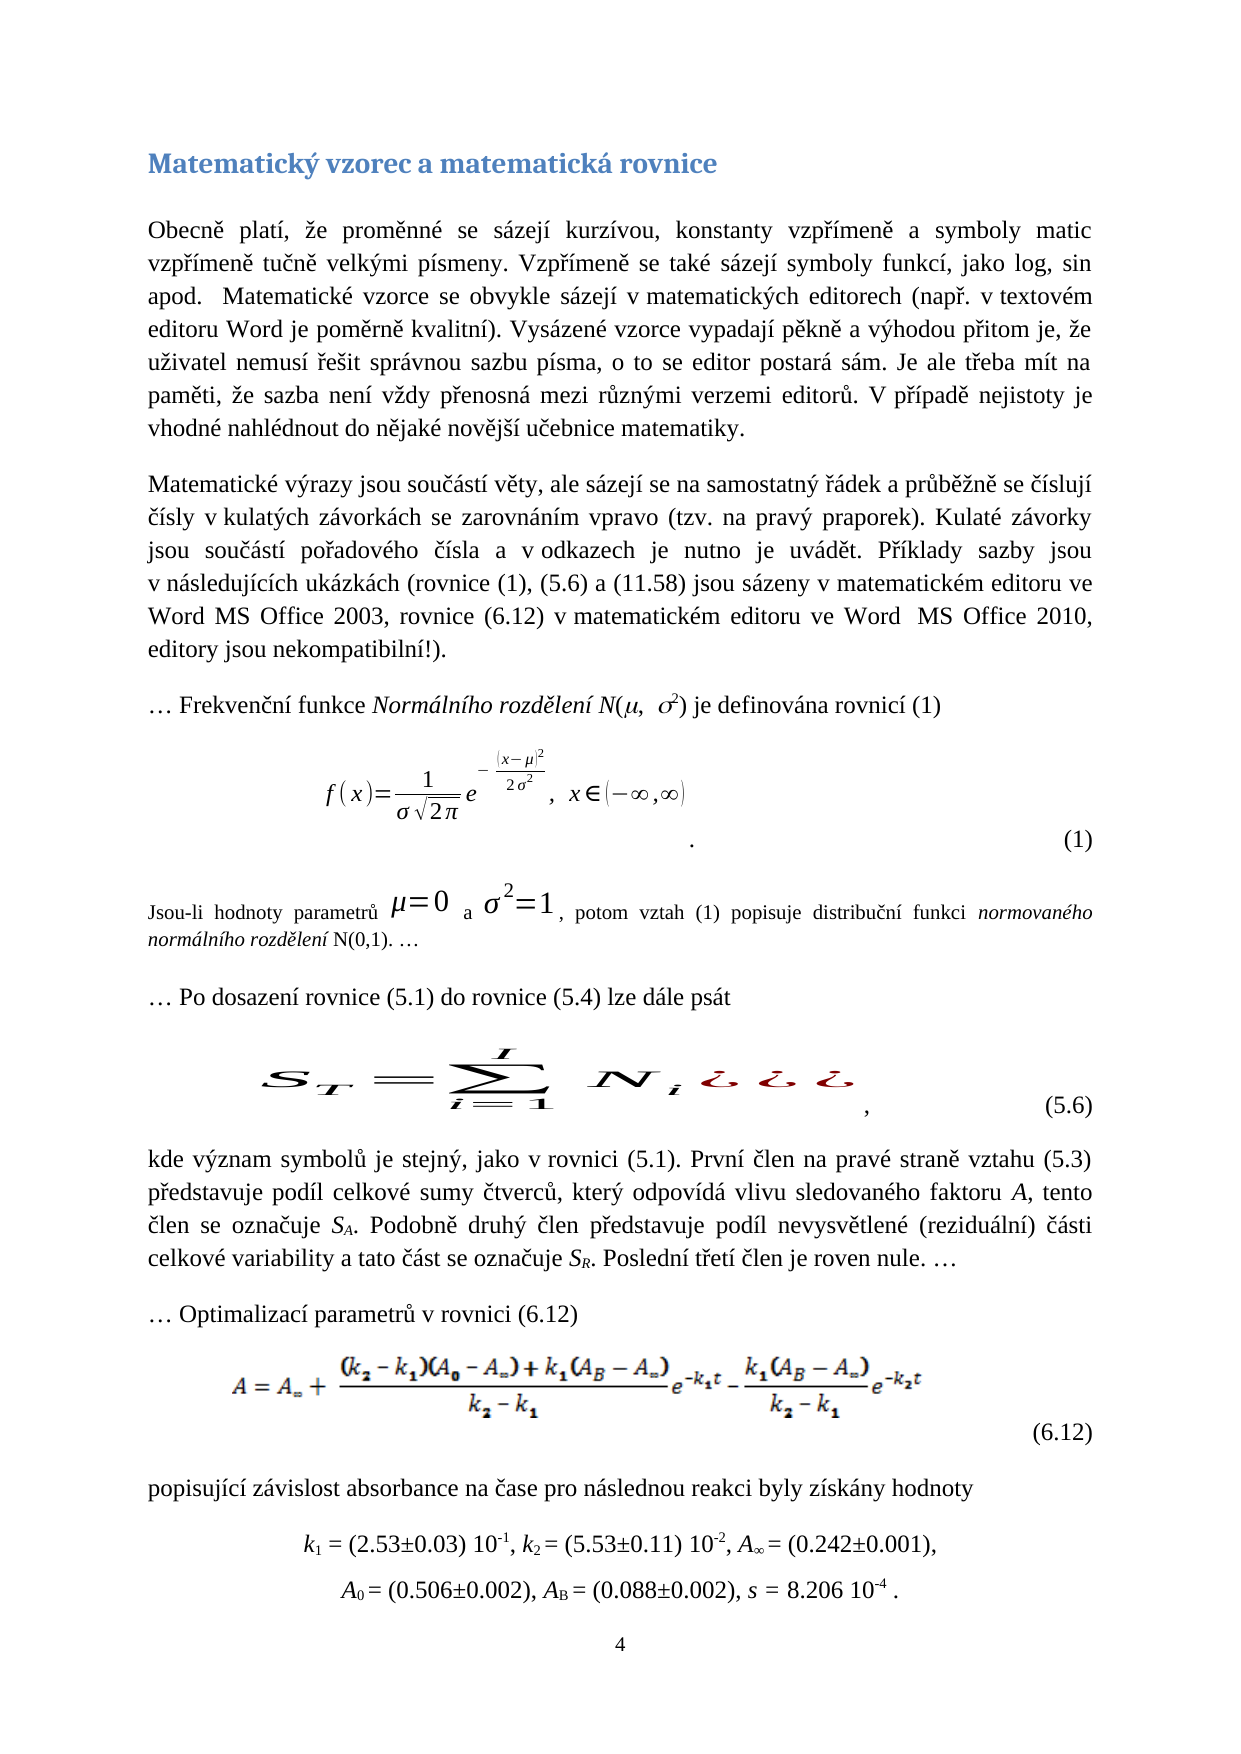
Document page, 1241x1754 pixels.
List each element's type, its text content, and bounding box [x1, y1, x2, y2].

text … Optimalizací parametrů v rovnici (6.12) [148, 1299, 1093, 1328]
text kde význam symbolů je stejný, jako v rovnici (5.1). První člen na pravé straně vztahu (5.3) představuje podíl celkové sumy čtverců, který odpovídá vlivu sledovaného faktoru A, tento člen se označuje SA. Podobně druhý člen představuje podíl nevysvětlené (reziduální) části celkové variability a tato část se označuje SR. Poslední třetí člen je roven nule. … [148, 1144, 1093, 1272]
text , (5.6) [148, 1046, 1093, 1119]
subtitle Matematický vzorec a matematická rovnice [148, 148, 1093, 181]
text … Po dosazení rovnice (5.1) do rovnice (5.4) lze dále psát [148, 982, 1093, 1011]
picture [232, 1354, 926, 1418]
text A0 = (0.506±0.002), AB = (0.088±0.002), s = 8.206 10-4 . [148, 1575, 1093, 1604]
text Obecně platí, že proměnné se sázejí kurzívou, konstanty vzpřímeně a symboly matic vzpřímeně tučně velkými písmeny. Vzpřímeně se také sázejí symboly funkcí, jako log, sin apod. Matematické vzorce se obvykle sázejí v matematických editorech (např. v textovém editoru Word je poměrně kvalitní). Vysázené vzorce vypadají pěkně a výhodou přitom je, že uživatel nemusí řešit správnou sazbu písma, o to se editor postará sám. Je ale třeba mít na paměti, že sazba není vždy přenosná mezi různými verzemi editorů. V případě nejistoty je vhodné nahlédnout do nějaké novější učebnice matematiky. [148, 215, 1093, 442]
text Matematické výrazy jsou součástí věty, ale sázejí se na samostatný řádek a průběžně se číslují čísly v kulatých závorkách se zarovnáním vpravo (tzv. na pravý praporek). Kulaté závorky jsou součástí pořadového čísla a v odkazech je nutno je uvádět. Příklady sazby jsou v následujících ukázkách (rovnice (1), (5.6) a (11.58) jsou sázeny v matematickém editoru ve Word MS Office 2003, rovnice (6.12) v matematickém editoru ve Word MS Office 2010, editory jsou nekompatibilní!). [148, 469, 1093, 663]
text k1 = (2.53±0.03) 10-1, k2 = (5.53±0.11) 10-2, A∞ = (0.242±0.001), [148, 1529, 1093, 1558]
text Jsou-li hodnoty parametrů a , potom vztah (1) popisuje distribuční funkci normovaného normálního rozdělení N(0,1). … [148, 880, 1093, 951]
text . (1) [148, 746, 1093, 853]
text … Frekvenční funkce Normálního rozdělení N(,2) je definována rovnicí (1) [148, 690, 1093, 719]
text popisující závislost absorbance na čase pro následnou reakci byly získány hodnoty [148, 1473, 1093, 1502]
